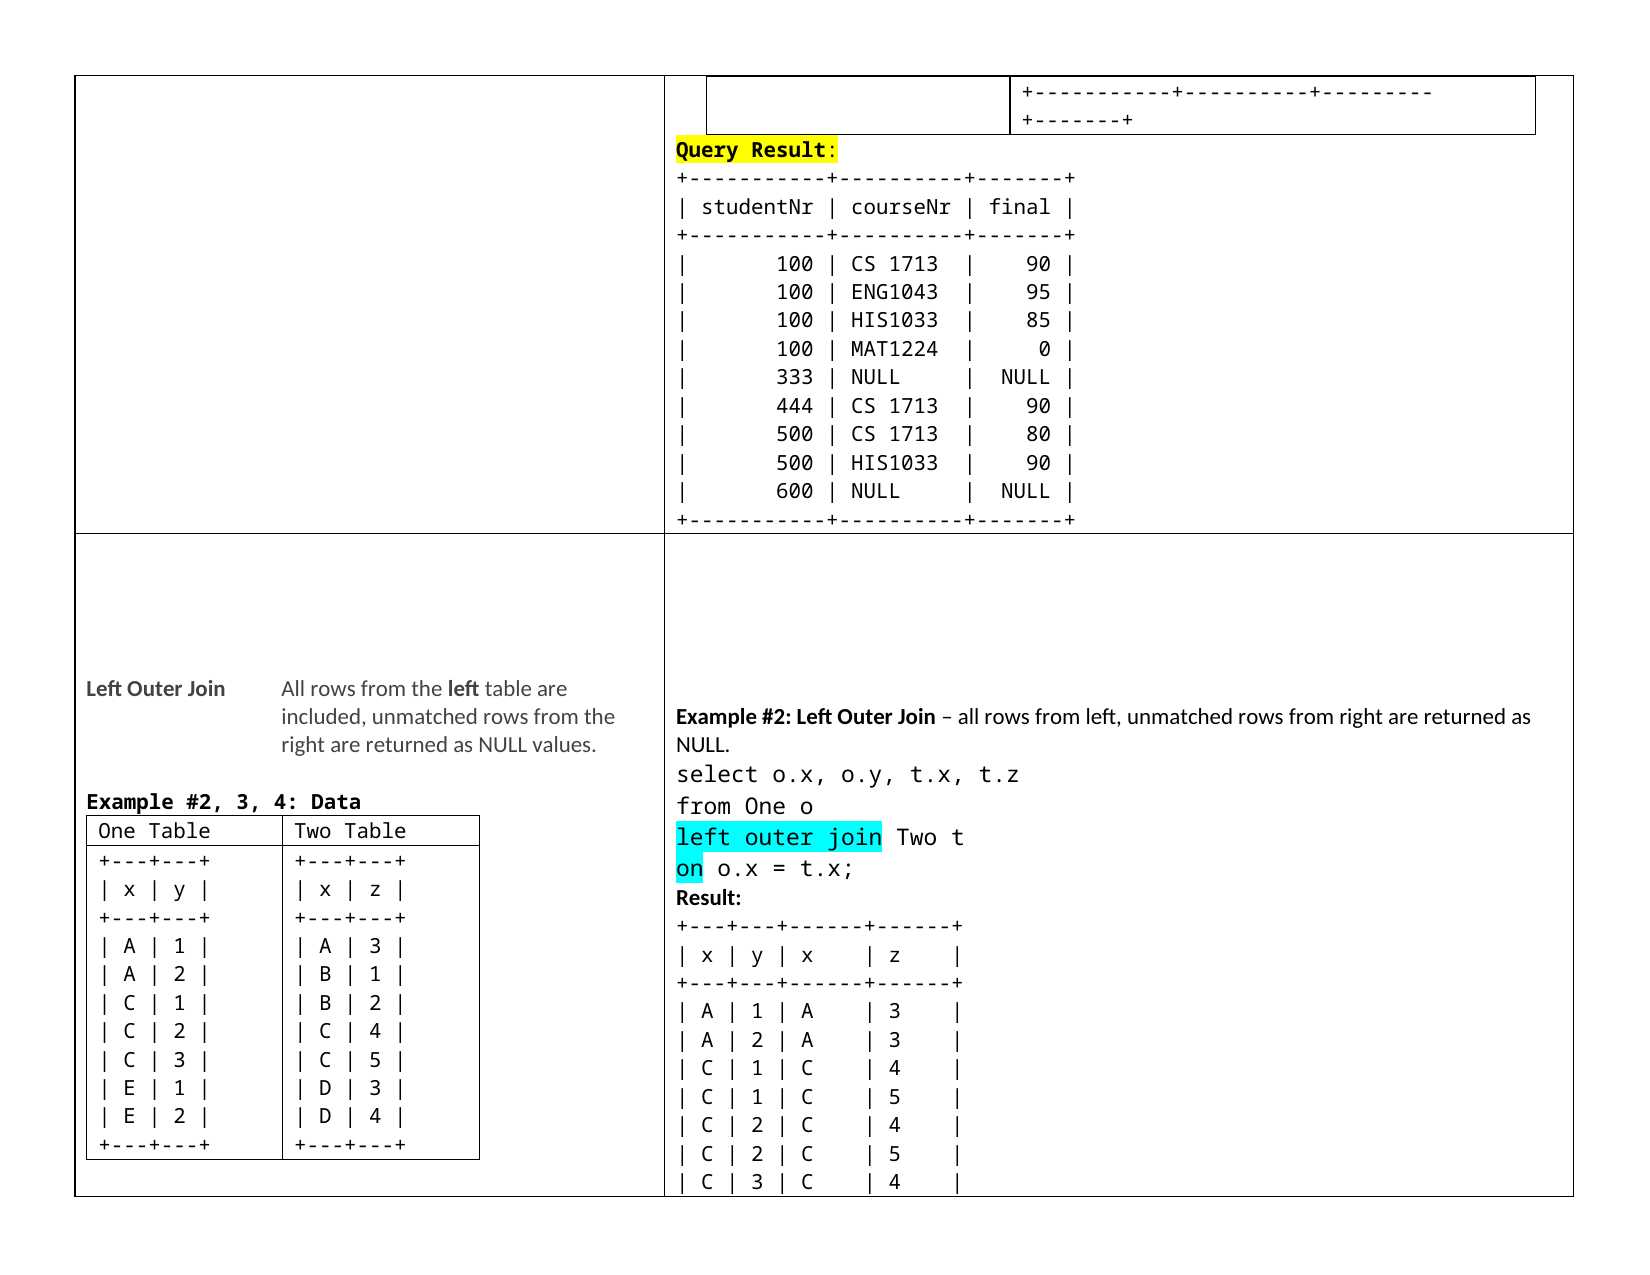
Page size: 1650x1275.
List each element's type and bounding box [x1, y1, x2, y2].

table_cell [76, 534, 664, 1196]
table_header [76, 76, 664, 533]
table_cell [665, 534, 1573, 1196]
table_header [665, 76, 1573, 533]
